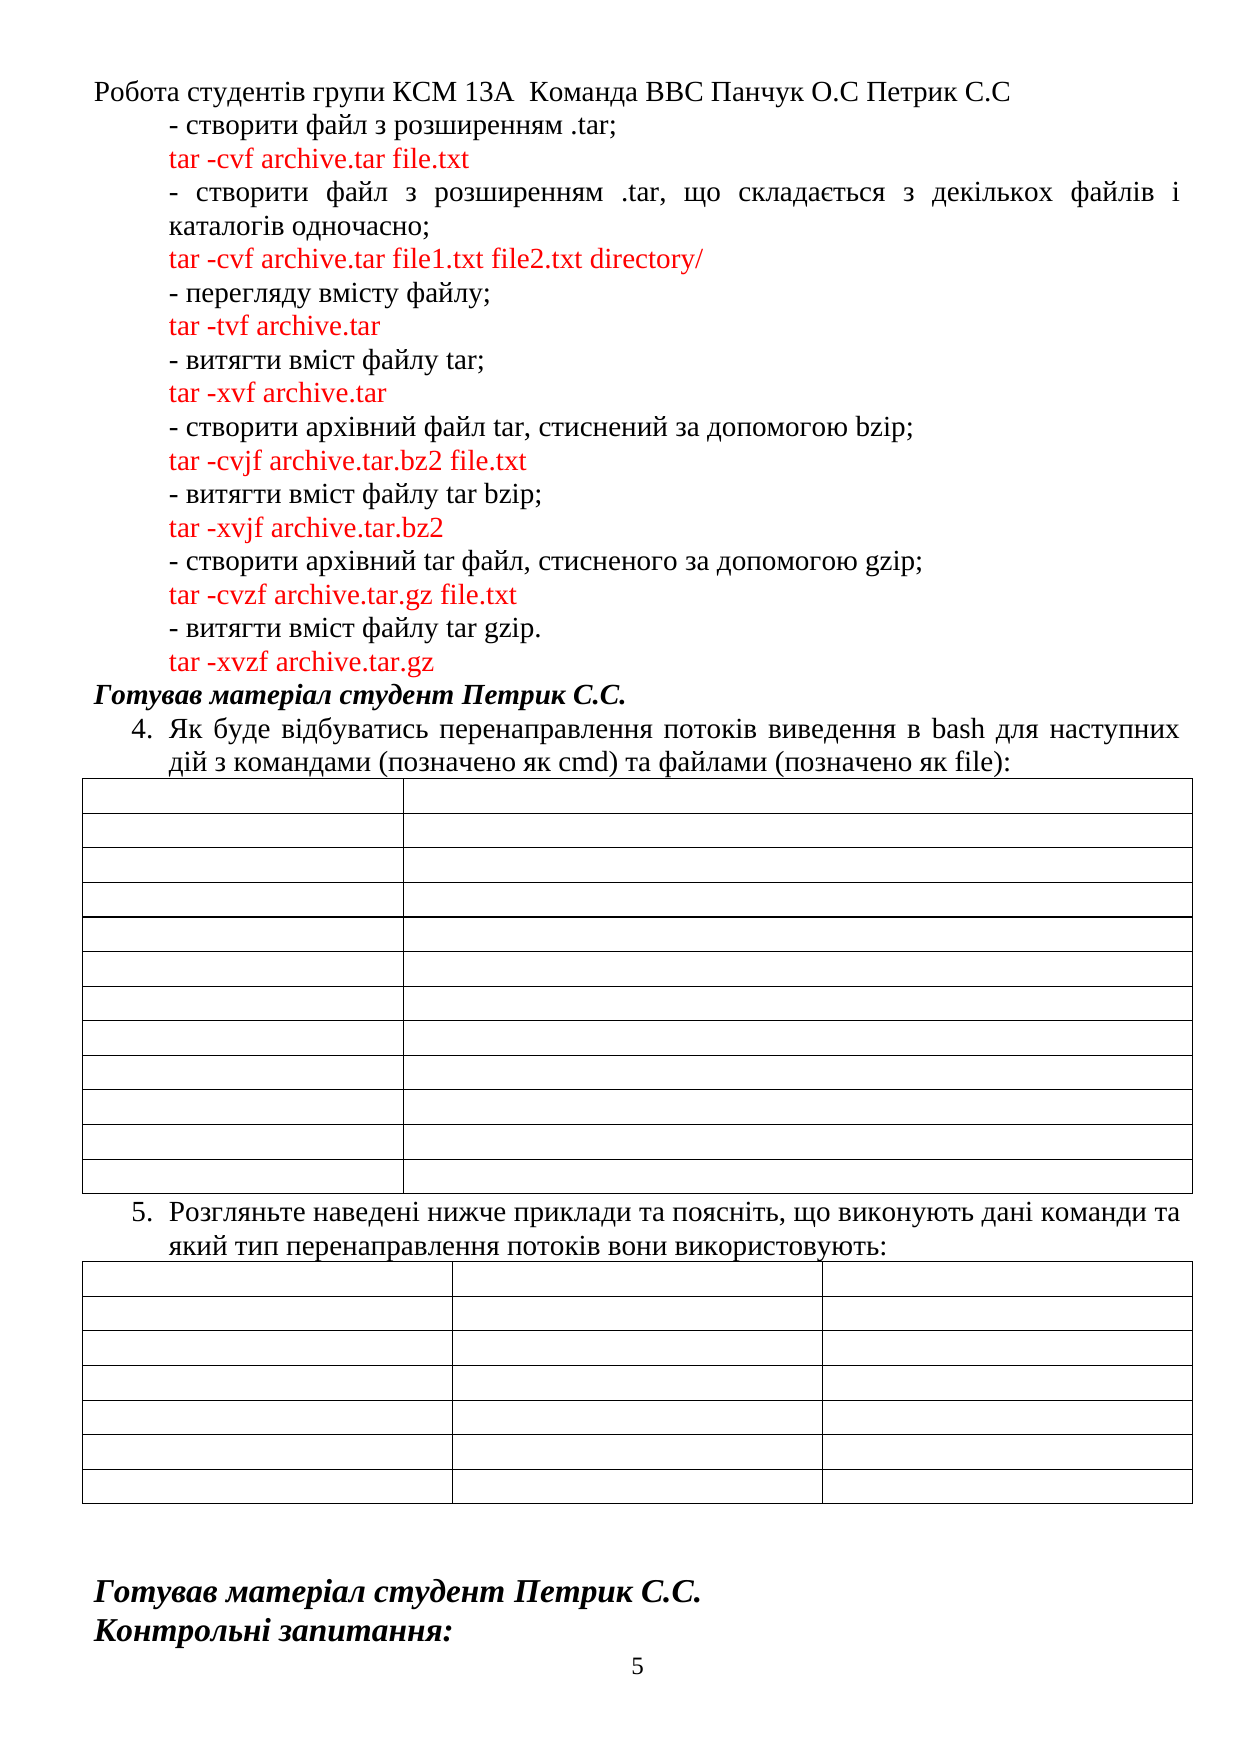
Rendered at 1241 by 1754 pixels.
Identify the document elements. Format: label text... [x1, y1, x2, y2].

list - створити архівний файл tar, стиснений за допомогою bzip; [169, 409, 1181, 443]
table_cell [83, 1297, 452, 1330]
table_cell [823, 1331, 1192, 1365]
table_header [404, 779, 1192, 813]
list - витягти вміст файлу tar gzip. [169, 610, 1181, 644]
table_cell [404, 883, 1192, 916]
list - перегляду вмісту файлу; [169, 275, 1181, 308]
table_cell [823, 1401, 1192, 1434]
table_cell [453, 1366, 822, 1399]
text Контрольні запитання: [94, 1610, 1181, 1648]
table_cell [453, 1331, 822, 1365]
table_cell [404, 814, 1192, 847]
list tar -xvzf archive.tar.gz [169, 644, 1181, 677]
table_cell [404, 848, 1192, 882]
table_cell [823, 1470, 1192, 1503]
table_cell [83, 814, 403, 847]
table_header [83, 1262, 452, 1296]
list tar -cvjf archive.tar.bz2 file.txt [169, 443, 1181, 476]
table_cell [453, 1470, 822, 1503]
list tar -tvf archive.tar [169, 308, 1181, 342]
table_cell [823, 1435, 1192, 1469]
table_header [453, 1262, 822, 1296]
table_cell [83, 1331, 452, 1365]
table_cell [404, 1021, 1192, 1055]
table_cell [404, 1160, 1192, 1193]
table_cell [453, 1297, 822, 1330]
table_cell [83, 1435, 452, 1469]
list Як буде відбуватись перенаправлення потоків виведення в bash для наступних дій з командами (позначено як cmd) та файлами (позначено як file): [131, 711, 1181, 778]
table_cell [404, 952, 1192, 986]
list tar -xvf archive.tar [169, 376, 1181, 409]
list tar -xvjf archive.tar.bz2 [169, 510, 1181, 543]
table_cell [404, 918, 1192, 951]
table_cell [823, 1297, 1192, 1330]
table_header [83, 779, 403, 813]
list - створити файл з розширенням .tar; [169, 107, 1181, 141]
table_header [823, 1262, 1192, 1296]
table_cell [404, 987, 1192, 1020]
table_cell [404, 1125, 1192, 1158]
list tar -cvf archive.tar file1.txt file2.txt directory/ [169, 241, 1181, 275]
table_cell [83, 1401, 452, 1434]
table_cell [83, 1021, 403, 1055]
text Готував матеріал студент Петрик С.С. [94, 677, 1181, 711]
list - витягти вміст файлу tar; [169, 342, 1181, 376]
text Готував матеріал студент Петрик С.С. [94, 1571, 1181, 1610]
table_cell [83, 952, 403, 986]
table_cell [83, 1125, 403, 1158]
list - створити архівний tar файл, стисненого за допомогою gzip; [169, 543, 1181, 577]
list - витягти вміст файлу tar bzip; [169, 476, 1181, 510]
table_cell [83, 883, 403, 916]
list tar -cvzf archive.tar.gz file.txt [169, 577, 1181, 610]
list tar -cvf archive.tar file.txt [169, 141, 1181, 174]
table_cell [404, 1090, 1192, 1124]
table_cell [453, 1435, 822, 1469]
table_cell [83, 848, 403, 882]
table_cell [83, 987, 403, 1020]
table_cell [404, 1056, 1192, 1089]
list - створити файл з розширенням .tar, що складається з декількох файлів і каталогів одночасно; [169, 174, 1181, 241]
table_cell [453, 1401, 822, 1434]
table_cell [83, 1366, 452, 1399]
list Розгляньте наведені нижче приклади та поясніть, що виконують дані команди та який тип перенаправлення потоків вони використовують: [131, 1194, 1181, 1261]
table_cell [83, 1160, 403, 1193]
table_cell [83, 1056, 403, 1089]
table_cell [83, 1090, 403, 1124]
table_cell [83, 1470, 452, 1503]
table_cell [83, 918, 403, 951]
table_cell [823, 1366, 1192, 1399]
